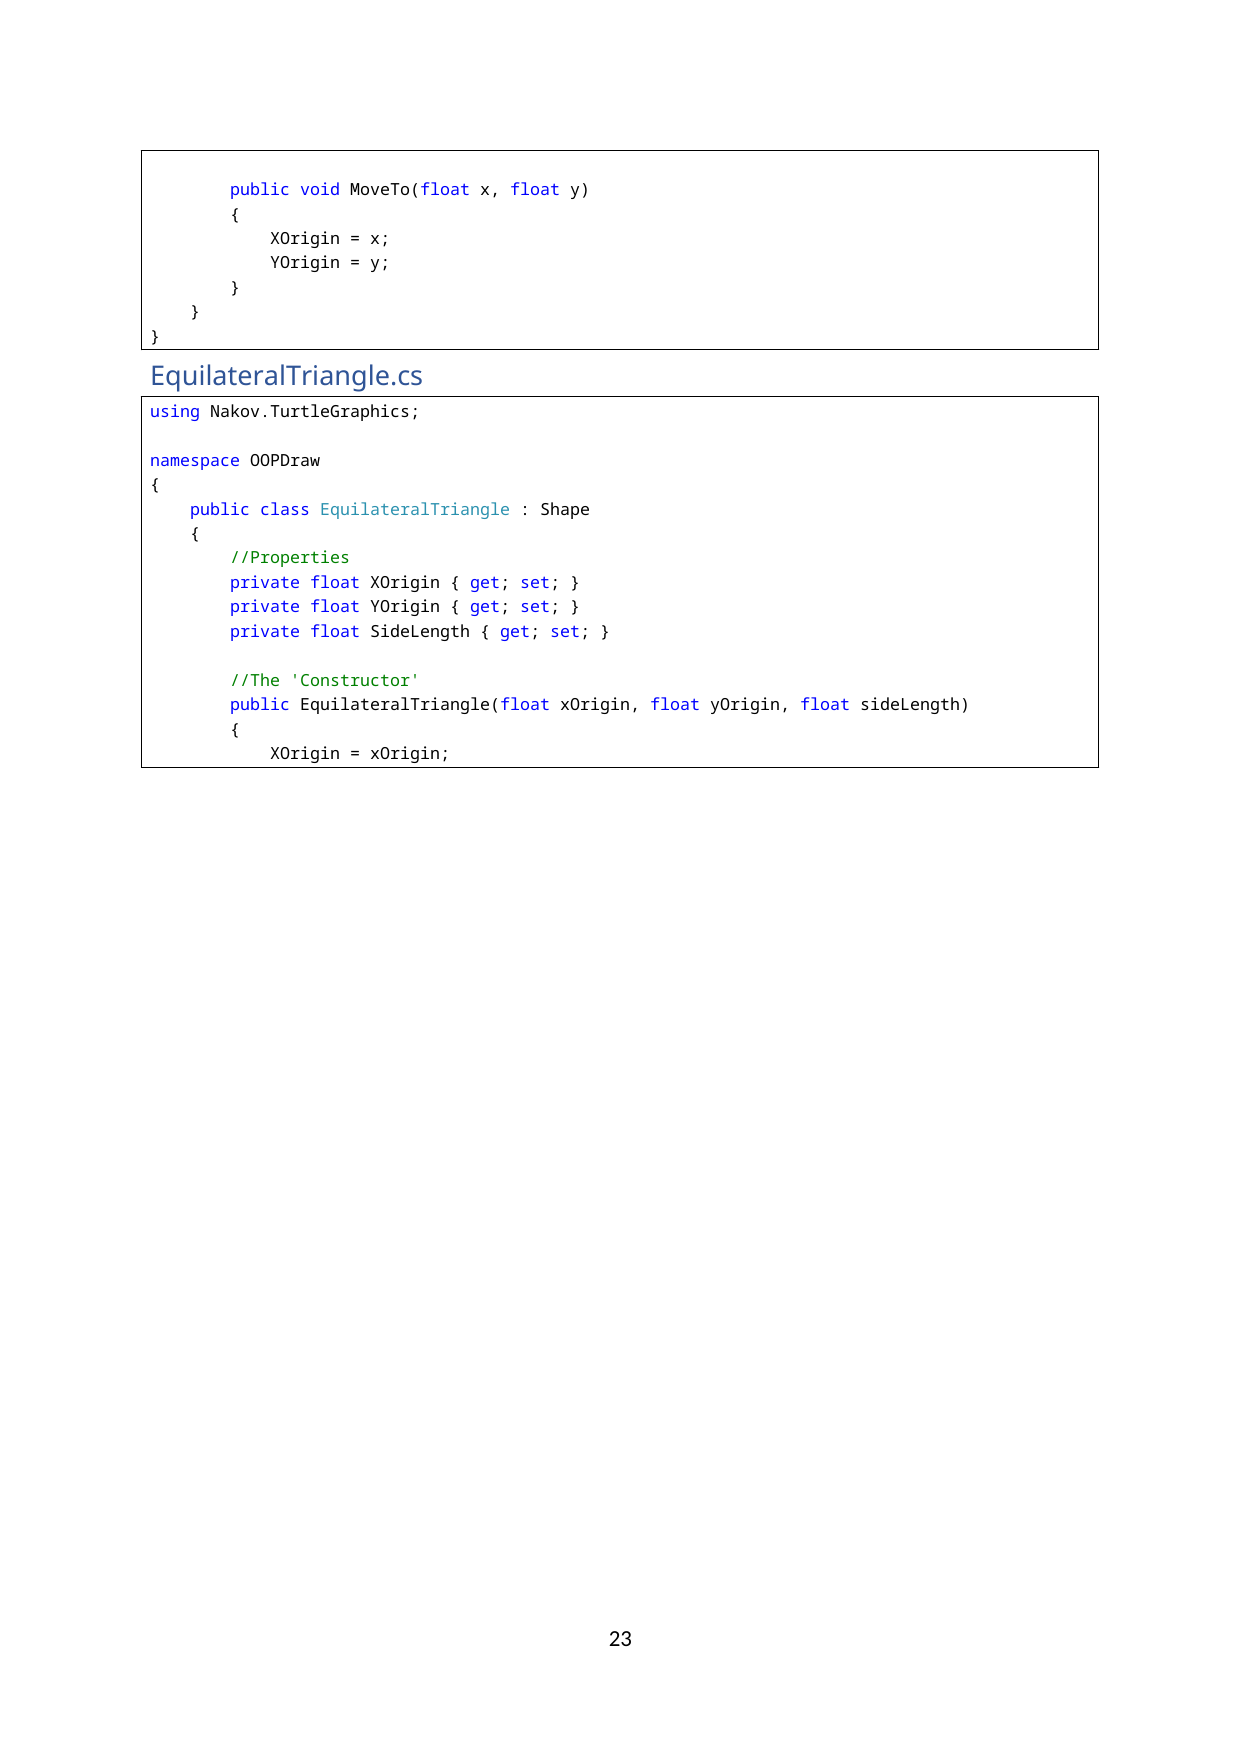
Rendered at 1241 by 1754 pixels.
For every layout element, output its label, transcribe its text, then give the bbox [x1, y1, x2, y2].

text private float SideLength { get; set; } [142, 616, 1098, 642]
text private float XOrigin { get; set; } [142, 567, 1098, 592]
text { [142, 714, 1098, 739]
text } [142, 297, 1098, 321]
text using Nakov.TurtleGraphics; [142, 397, 1098, 422]
text } [142, 272, 1098, 297]
text { [142, 199, 1098, 223]
text public void MoveTo(float x, float y) [142, 174, 1098, 199]
text XOrigin = xOrigin; [142, 739, 1098, 767]
text { [142, 518, 1098, 543]
text public class EquilateralTriangle : Shape [142, 494, 1098, 518]
text public EquilateralTriangle(float xOrigin, float yOrigin, float sideLength) [142, 690, 1098, 714]
text YOrigin = y; [142, 248, 1098, 272]
text //Properties [142, 543, 1098, 567]
subtitle EquilateralTriangle.cs [150, 356, 1090, 393]
text namespace OOPDraw [142, 445, 1098, 469]
text private float YOrigin { get; set; } [142, 592, 1098, 616]
text XOrigin = x; [142, 223, 1098, 248]
text { [142, 469, 1098, 494]
text //The 'Constructor' [142, 665, 1098, 690]
text } [142, 321, 1098, 349]
